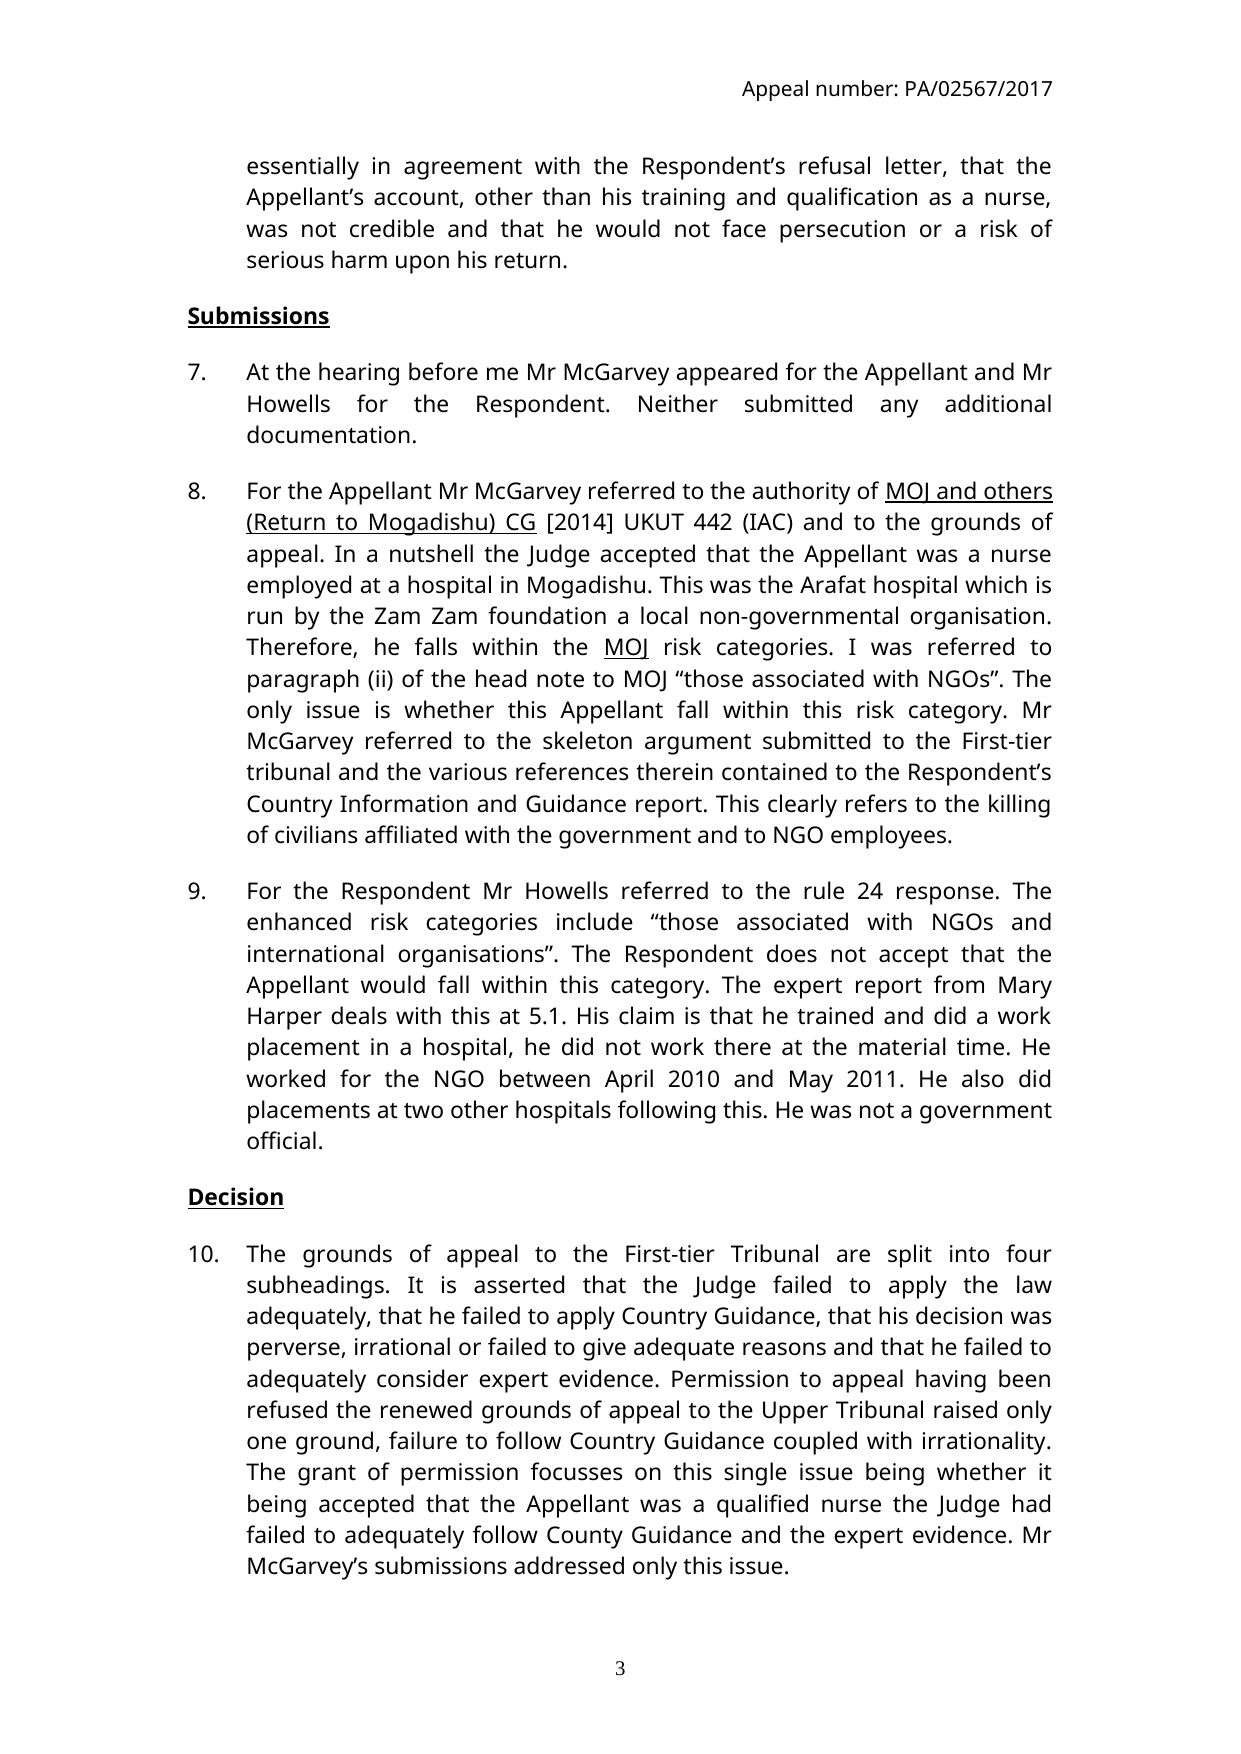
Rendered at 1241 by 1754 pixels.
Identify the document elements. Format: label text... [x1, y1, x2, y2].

list The grounds of appeal to the First-tier Tribunal are split into four subheadings. It is asserted that the Judge failed to apply the law adequately, that he failed to apply Country Guidance, that his decision was perverse, irrational or failed to give adequate reasons and that he failed to adequately consider expert evidence. Permission to appeal having been refused the renewed grounds of appeal to the Upper Tribunal raised only one ground, failure to follow Country Guidance coupled with irrationality. The grant of permission focusses on this single issue being whether it being accepted that the Appellant was a qualified nurse the Judge had failed to adequately follow County Guidance and the expert evidence. Mr McGarvey’s submissions addressed only this issue. [187, 1237, 1053, 1581]
list For the Appellant Mr McGarvey referred to the authority of MOJ and others (Return to Mogadishu) CG [2014] UKUT 442 (IAC) and to the grounds of appeal. In a nutshell the Judge accepted that the Appellant was a nurse employed at a hospital in Mogadishu. This was the Arafat hospital which is run by the Zam Zam foundation a local non-governmental organisation. Therefore, he falls within the MOJ risk categories. I was referred to paragraph (ii) of the head note to MOJ “those associated with NGOs”. The only issue is whether this Appellant fall within this risk category. Mr McGarvey referred to the skeleton argument submitted to the First-tier tribunal and the various references therein contained to the Respondent’s Country Information and Guidance report. This clearly refers to the killing of civilians affiliated with the government and to NGO employees. [187, 475, 1053, 850]
list For the Respondent Mr Howells referred to the rule 24 response. The enhanced risk categories include “those associated with NGOs and international organisations”. The Respondent does not accept that the Appellant would fall within this category. The expert report from Mary Harper deals with this at 5.1. His claim is that he trained and did a work placement in a hospital, he did not work there at the material time. He worked for the NGO between April 2010 and May 2011. He also did placements at two other hospitals following this. He was not a government official. [187, 875, 1053, 1156]
list At the hearing before me Mr McGarvey appeared for the Appellant and Mr Howells for the Respondent. Neither submitted any additional documentation. [187, 356, 1053, 450]
text Decision [187, 1181, 1053, 1212]
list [187, 150, 1053, 275]
text Submissions [187, 300, 993, 331]
